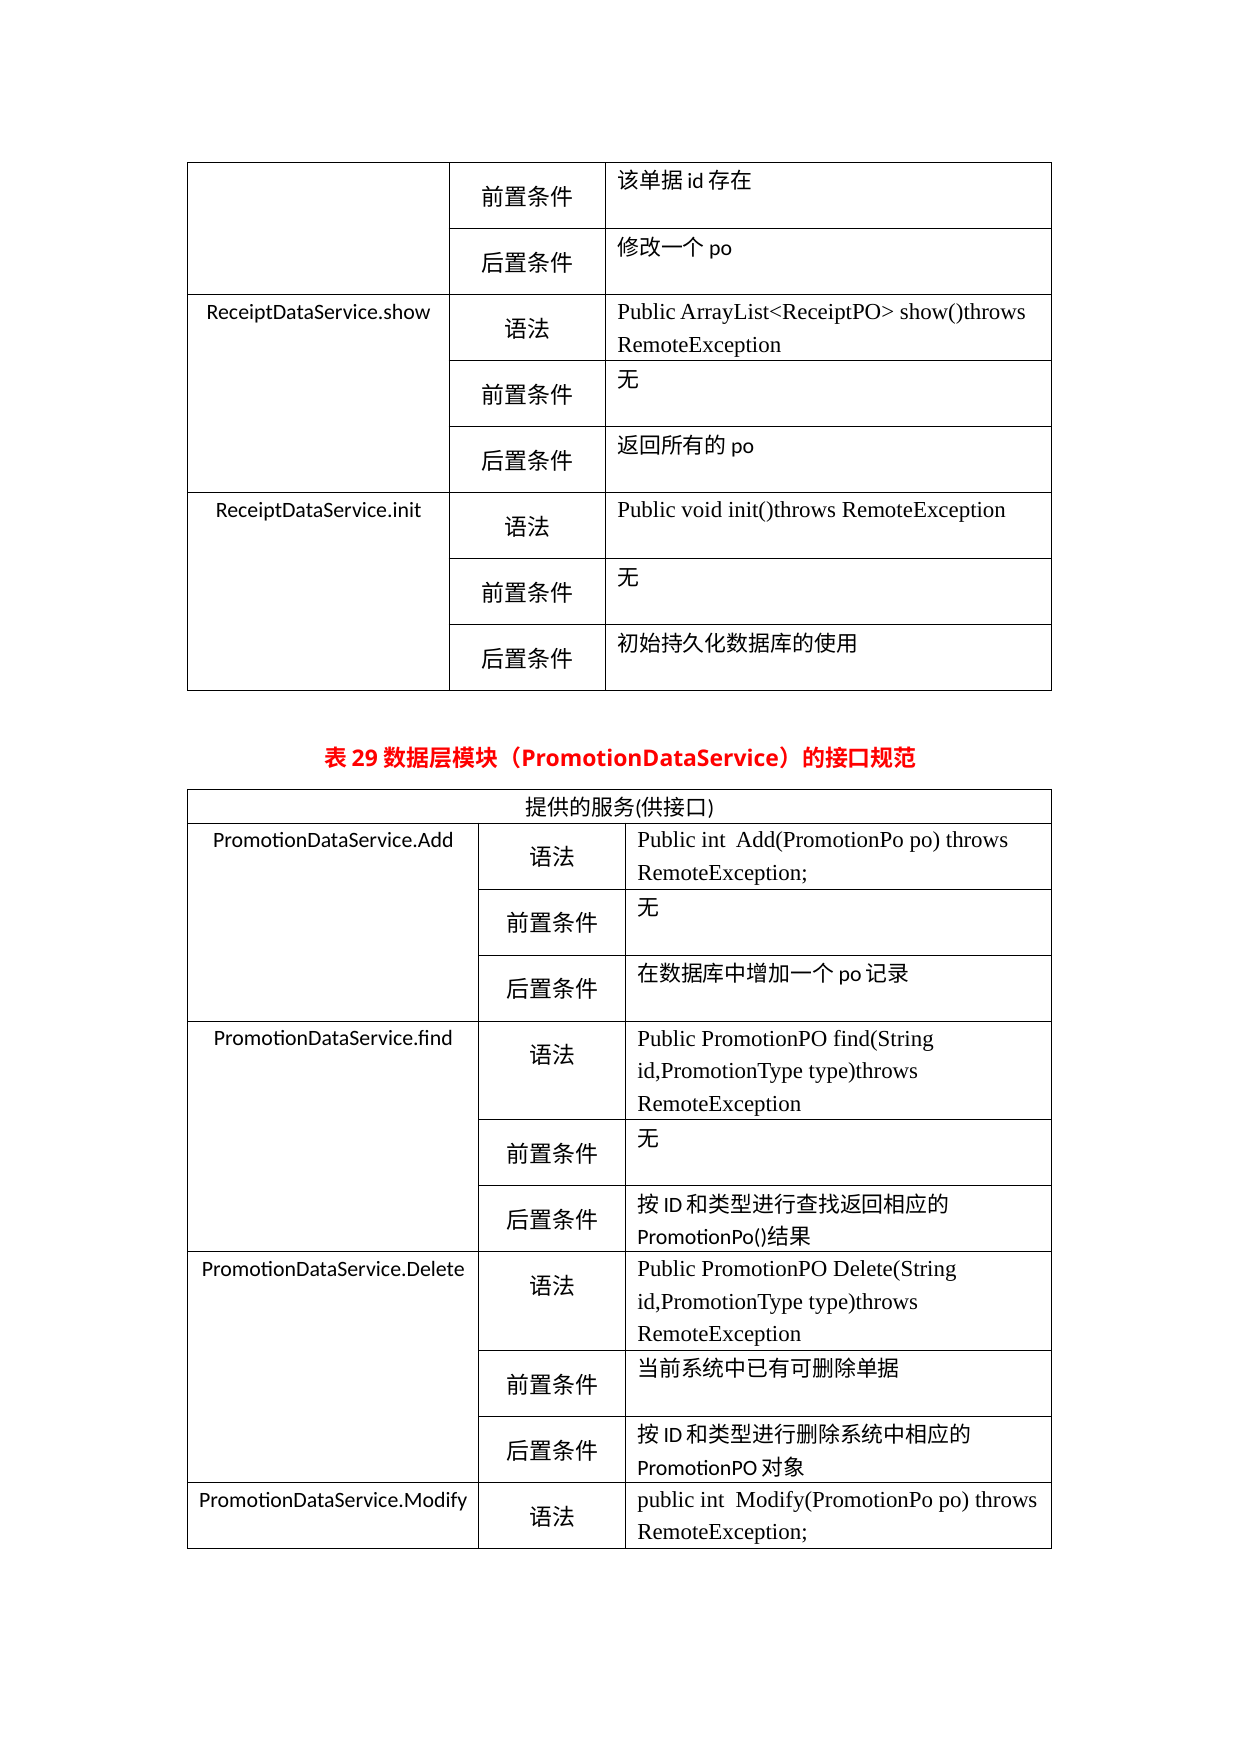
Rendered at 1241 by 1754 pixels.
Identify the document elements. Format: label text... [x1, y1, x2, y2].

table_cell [188, 1483, 478, 1548]
table_cell PromotionDataService.find [188, 1022, 478, 1251]
table_cell 后置条件 [450, 427, 605, 492]
table_cell 语法 [479, 824, 625, 888]
table_cell 按ID和类型进行查找返回相应的PromotionPo()结果 [626, 1186, 1051, 1251]
table_cell 按ID和类型进行删除系统中相应的PromotionPO对象 [626, 1417, 1051, 1482]
table_cell 无 [606, 559, 1051, 624]
table_cell 后置条件 [450, 625, 605, 690]
table_cell 语法 [479, 1252, 625, 1350]
table_cell 无 [606, 361, 1051, 426]
table_cell Public PromotionPO Delete(String id,PromotionType type)throws RemoteException [626, 1252, 1051, 1350]
table_cell Public ArrayList<ReceiptPO> show()throws RemoteException [606, 295, 1051, 360]
table_cell 后置条件 [479, 1417, 625, 1482]
table_cell 在数据库中增加一个po记录 [626, 956, 1051, 1021]
table_cell 后置条件 [479, 956, 625, 1021]
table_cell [188, 163, 449, 294]
table_cell 前置条件 [479, 890, 625, 954]
text 表29 数据层模块（PromotionDataService）的接口规范 [187, 724, 1053, 789]
table_cell PromotionDataService.Delete [188, 1252, 478, 1482]
table_cell 初始持久化数据库的使用 [606, 625, 1051, 690]
table_cell 前置条件 [450, 361, 605, 426]
table_cell Public PromotionPO find(String id,PromotionType type)throws RemoteException [626, 1022, 1051, 1119]
table_cell 无 [626, 890, 1051, 954]
table_cell 该单据id存在 [606, 163, 1051, 228]
table_cell 修改一个po [606, 229, 1051, 294]
table_cell 前置条件 [479, 1351, 625, 1416]
table_cell 后置条件 [479, 1186, 625, 1251]
table_cell Public void init()throws RemoteException [606, 493, 1051, 558]
table_cell 前置条件 [450, 559, 605, 624]
table_cell 后置条件 [450, 229, 605, 294]
table_cell ReceiptDataService.show [188, 295, 449, 492]
table_cell Public int Add(PromotionPo po) throws RemoteException; [626, 824, 1051, 888]
table_cell 当前系统中已有可删除单据 [626, 1351, 1051, 1416]
table_cell 前置条件 [479, 1120, 625, 1185]
table_cell 语法 [479, 1483, 625, 1548]
table_cell public int Modify(PromotionPo po) throws RemoteException; [626, 1483, 1051, 1548]
table_cell 前置条件 [450, 163, 605, 228]
table_header 提供的服务(供接口) [188, 790, 1051, 822]
table_cell 语法 [450, 493, 605, 558]
table_cell PromotionDataService.Add [188, 824, 478, 1021]
table_cell 返回所有的po [606, 427, 1051, 492]
table_cell 无 [626, 1120, 1051, 1185]
table_cell ReceiptDataService.init [188, 493, 449, 690]
table_cell 语法 [450, 295, 605, 360]
table_cell 语法 [479, 1022, 625, 1119]
